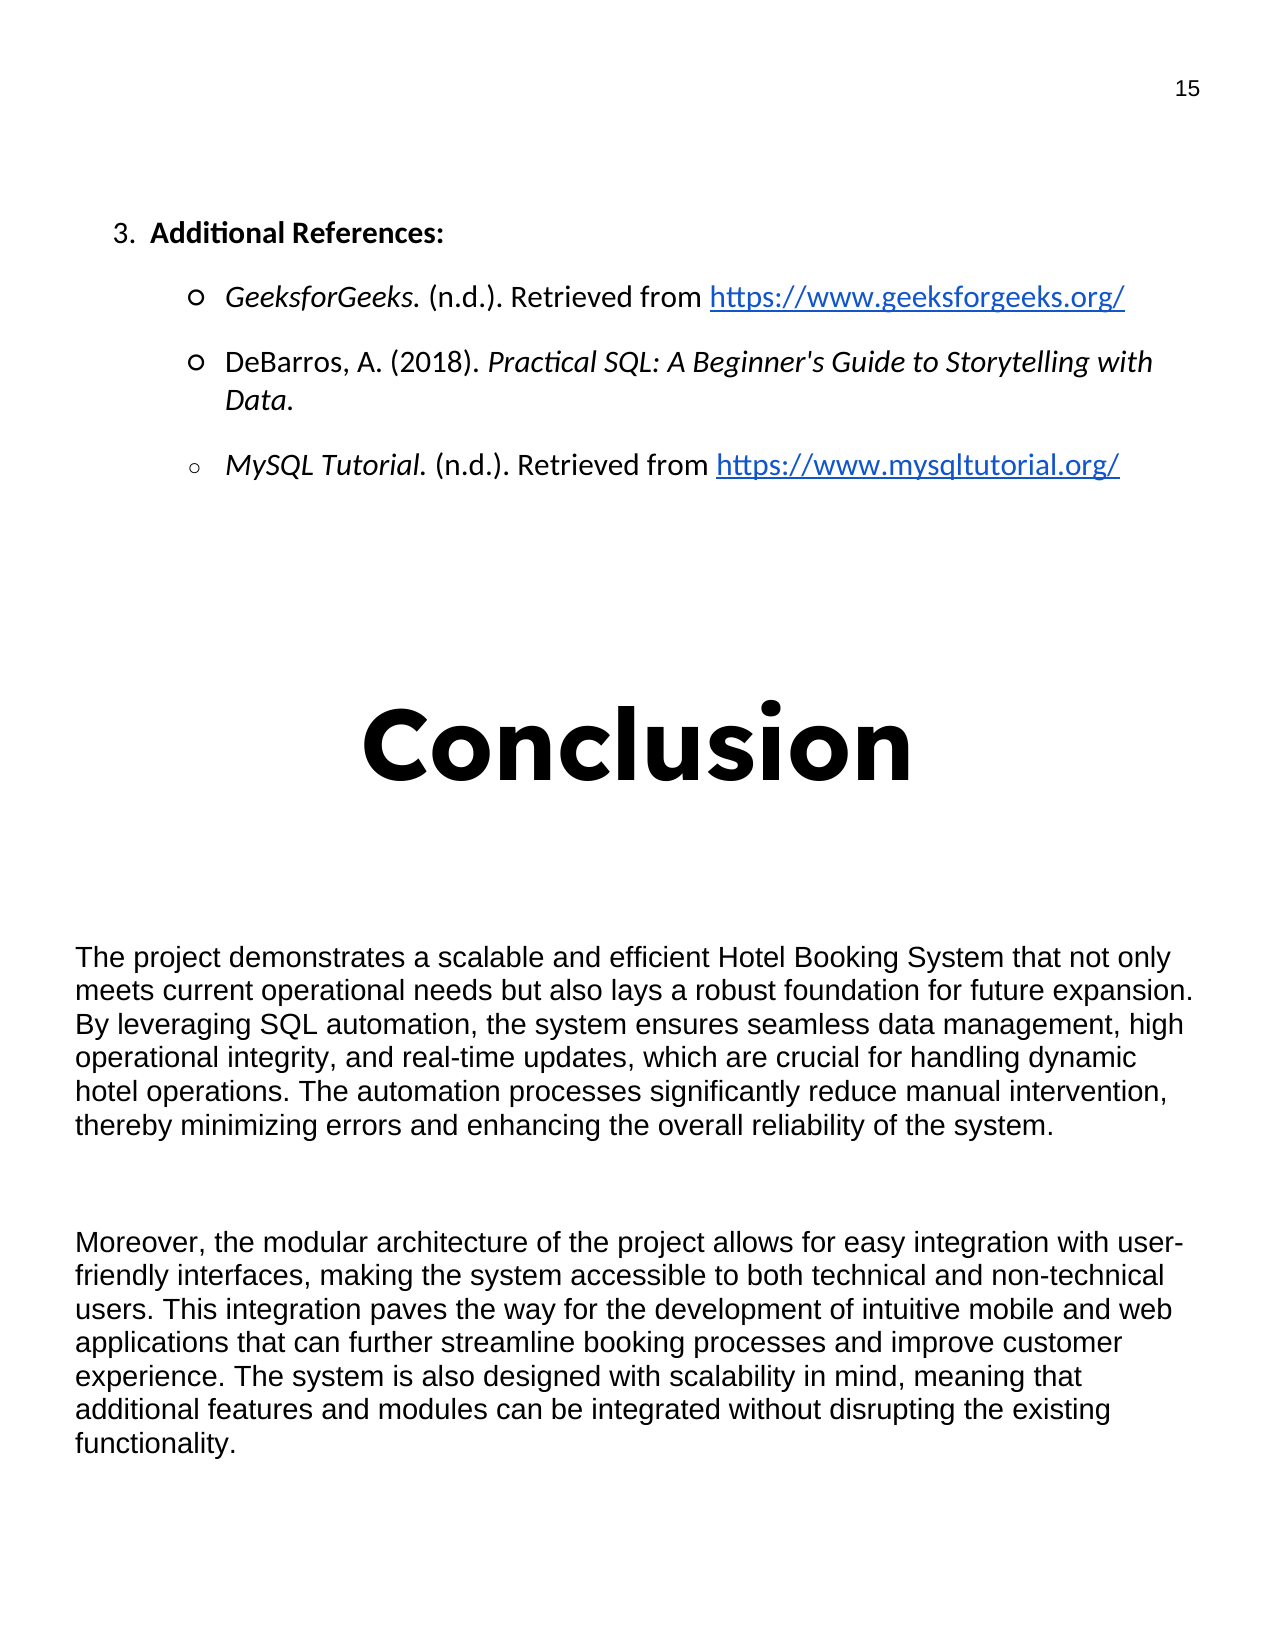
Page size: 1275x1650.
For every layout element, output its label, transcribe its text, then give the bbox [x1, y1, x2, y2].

list GeeksforGeeks. (n.d.). Retrieved from https://www.geeksforgeeks.org/ [187, 278, 1200, 342]
text The project demonstrates a scalable and efficient Hotel Booking System that not only meets current operational needs but also lays a robust foundation for future expansion. By leveraging SQL automation, the system ensures seamless data management, high operational integrity, and real-time updates, which are crucial for handling dynamic hotel operations. The automation processes significantly reduce manual intervention, thereby minimizing errors and enhancing the overall reliability of the system. [75, 940, 1200, 1141]
title Conclusion [75, 680, 1200, 805]
list DeBarros, A. (2018). Practical SQL: A Beginner's Guide to Storytelling with Data. [187, 342, 1200, 445]
list Additional References: [112, 213, 1200, 278]
list MySQL Tutorial. (n.d.). Retrieved from https://www.mysqltutorial.org/ [187, 445, 1200, 509]
text Moreover, the modular architecture of the project allows for easy integration with user-friendly interfaces, making the system accessible to both technical and non-technical users. This integration paves the way for the development of intuitive mobile and web applications that can further streamline booking processes and improve customer experience. The system is also designed with scalability in mind, meaning that additional features and modules can be integrated without disrupting the existing functionality. [75, 1225, 1200, 1459]
